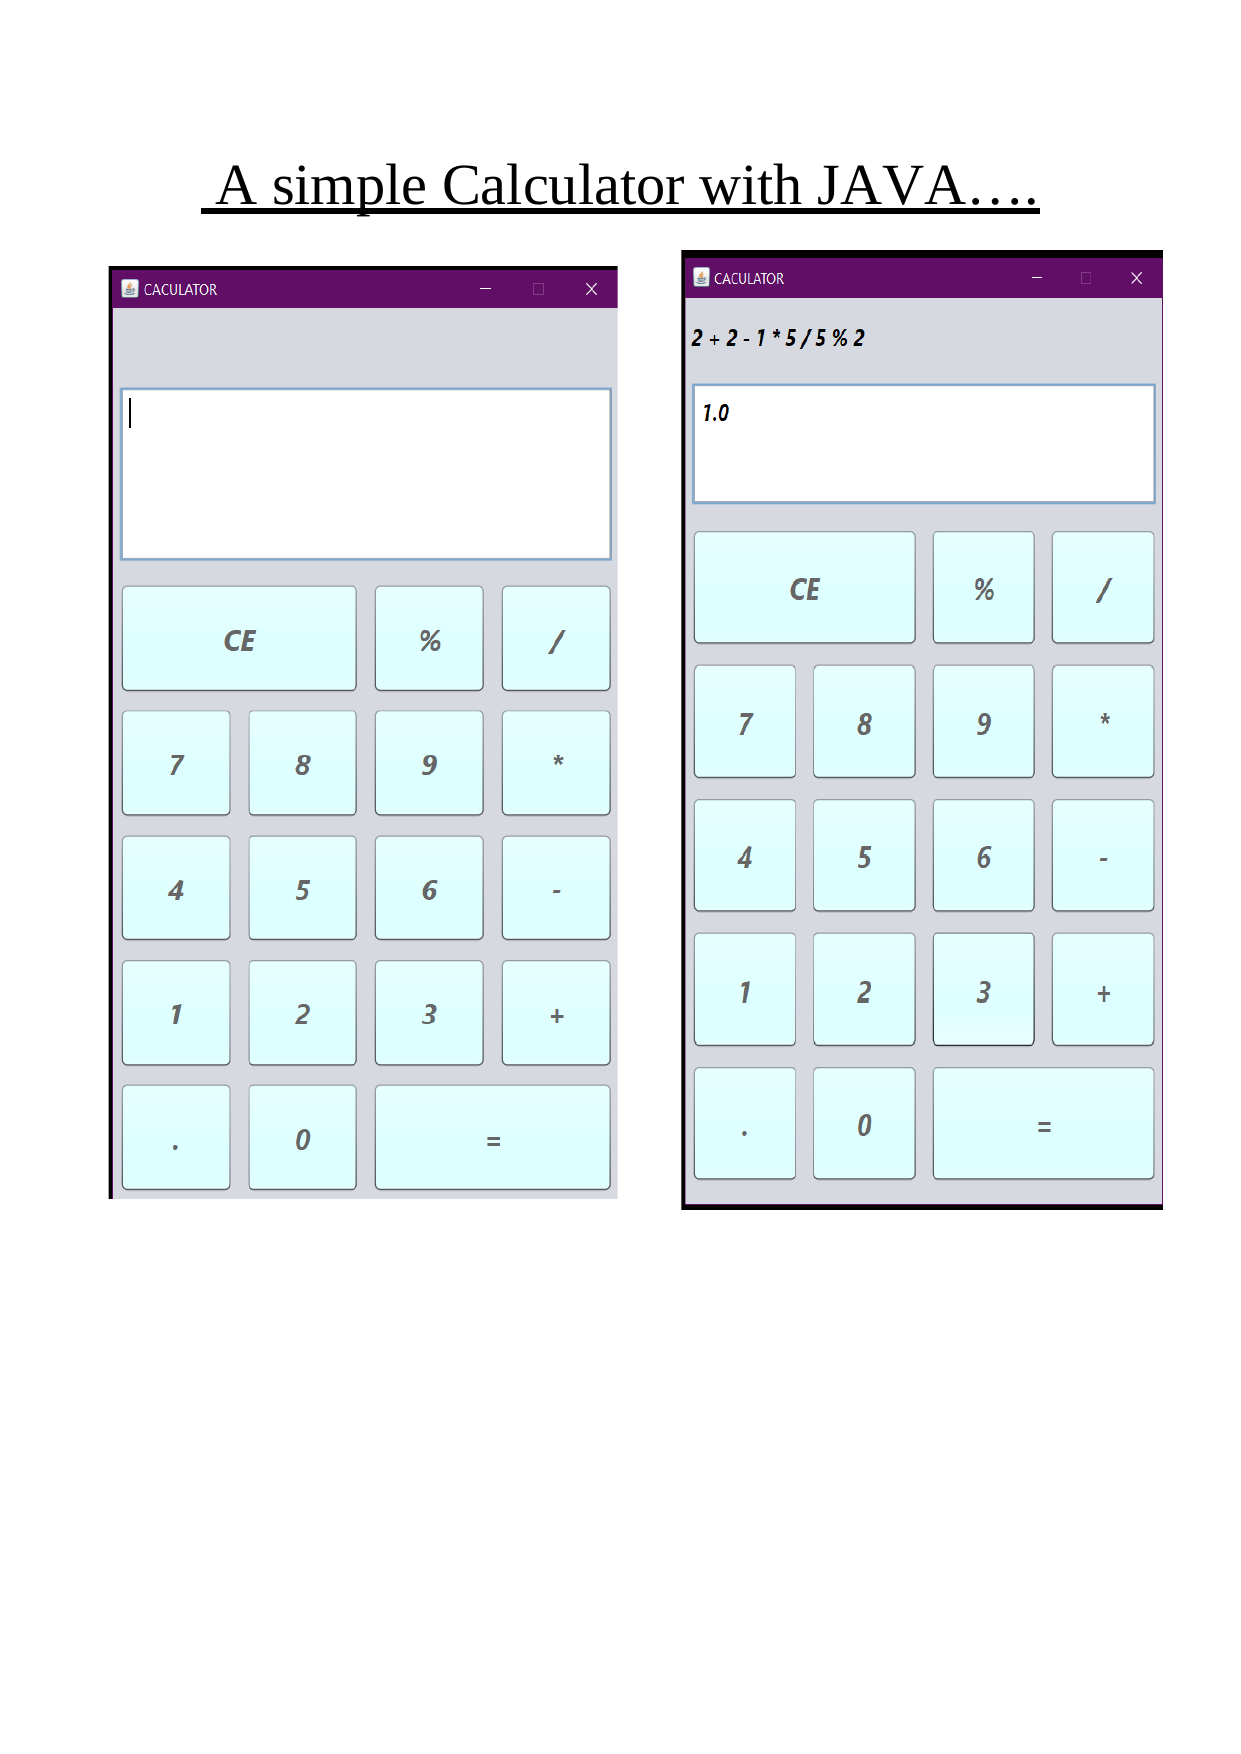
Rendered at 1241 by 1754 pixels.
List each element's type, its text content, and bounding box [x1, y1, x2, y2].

text A simple Calculator with JAVA…. [187, 150, 1053, 217]
picture [680, 250, 1163, 1208]
picture [107, 266, 618, 1196]
